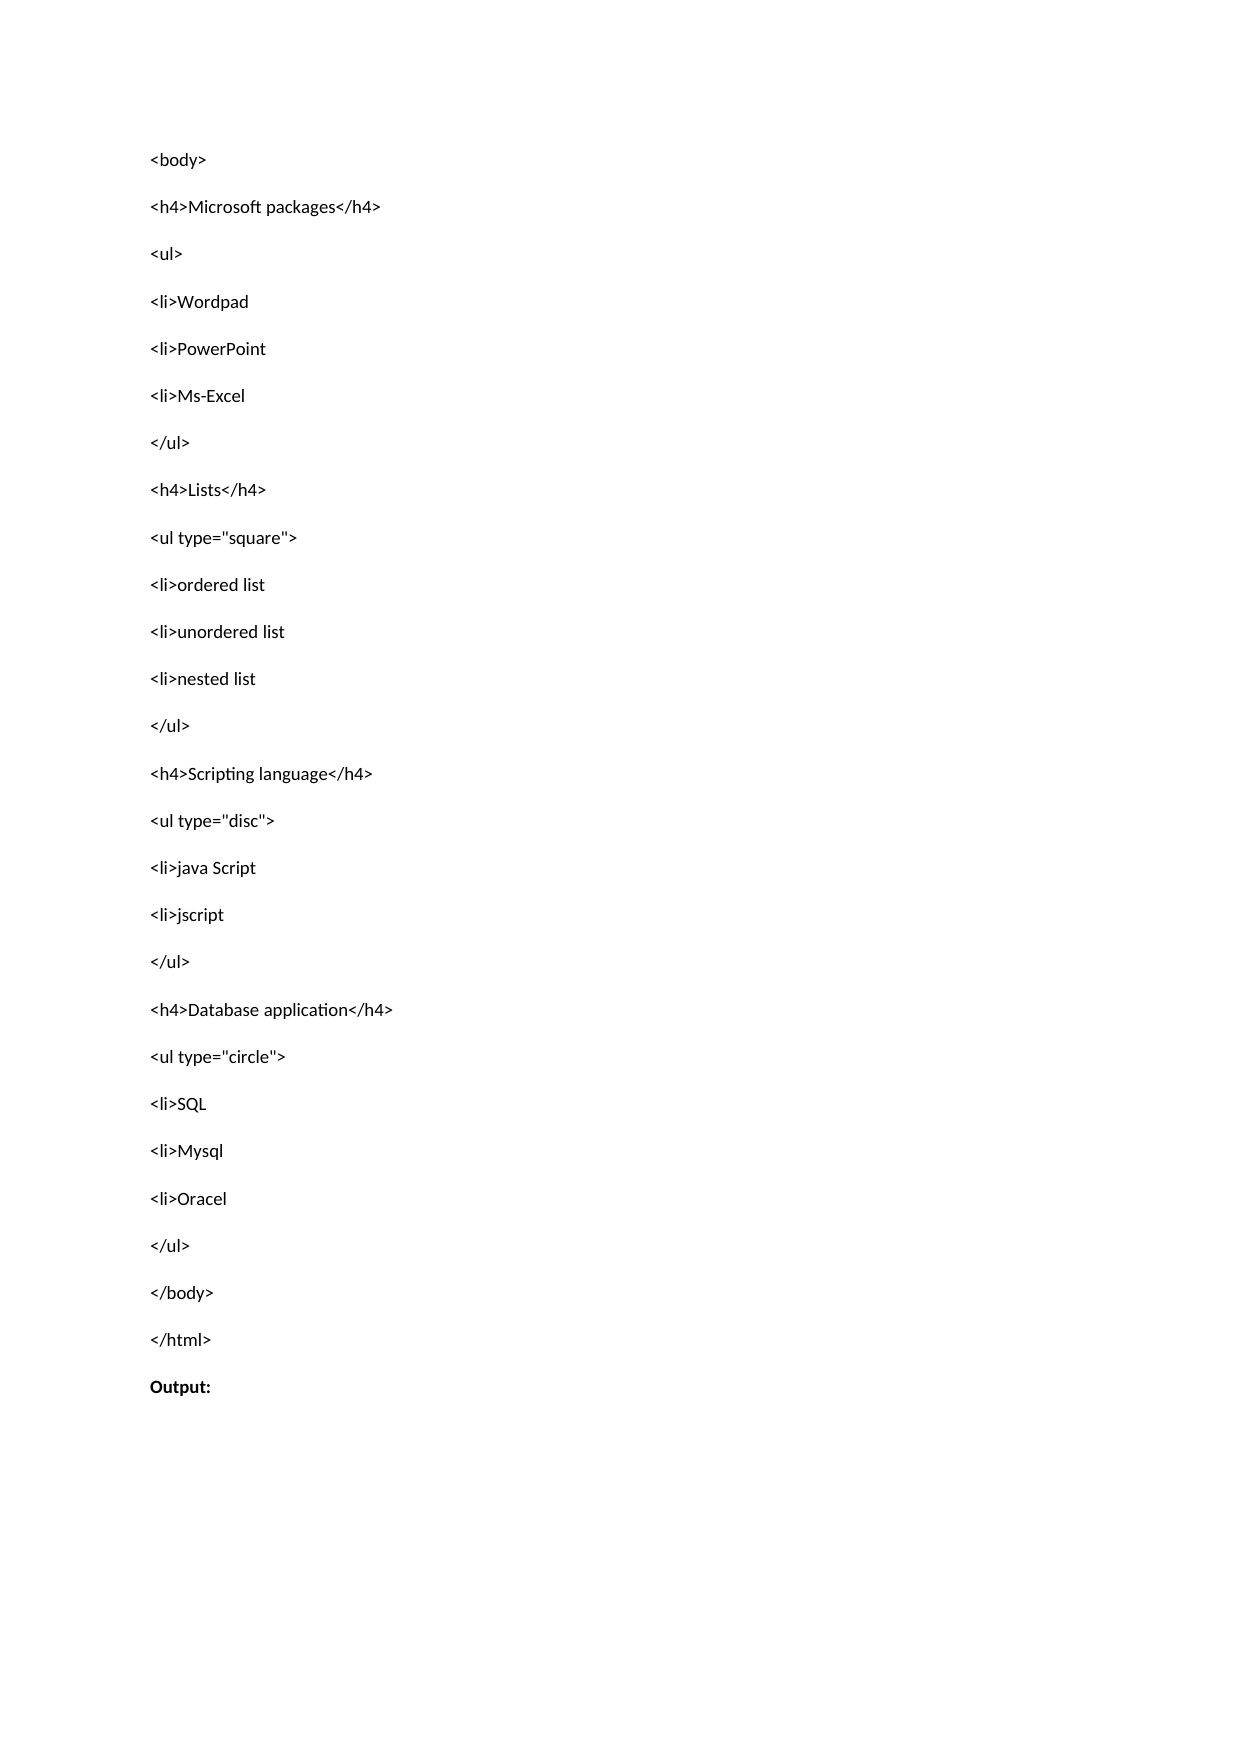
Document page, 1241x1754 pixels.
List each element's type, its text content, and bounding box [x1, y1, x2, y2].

text <li>nested list [150, 667, 1136, 690]
text <li>Oracel [150, 1187, 1136, 1209]
text <li>PowerPoint [150, 337, 1136, 360]
text </ul> [150, 951, 1136, 974]
text <ul type="circle"> [150, 1045, 1136, 1068]
text <li>Mysql [150, 1139, 1136, 1162]
text <ul type="disc"> [150, 809, 1136, 832]
text <li>java Script [150, 856, 1136, 879]
text <li>unordered list [150, 620, 1136, 643]
text </html> [150, 1328, 1136, 1351]
text <li>Wordpad [150, 290, 1136, 313]
text <ul type="square"> [150, 526, 1136, 549]
text <h4>Microsoft packages</h4> [150, 196, 1136, 218]
text </body> [150, 1281, 1136, 1304]
text <li>Ms-Excel [150, 384, 1136, 407]
text </ul> [150, 1234, 1136, 1257]
text <h4>Scripting language</h4> [150, 762, 1136, 785]
text <body> [150, 148, 1136, 171]
text <h4>Lists</h4> [150, 478, 1136, 501]
text </ul> [150, 431, 1136, 454]
text <h4>Database application</h4> [150, 998, 1136, 1021]
text <ul> [150, 243, 1136, 266]
text </ul> [150, 714, 1136, 737]
text <li>SQL [150, 1092, 1136, 1115]
text <li>ordered list [150, 573, 1136, 596]
subtitle Output: [150, 1375, 1136, 1398]
text <li>jscript [150, 903, 1136, 926]
